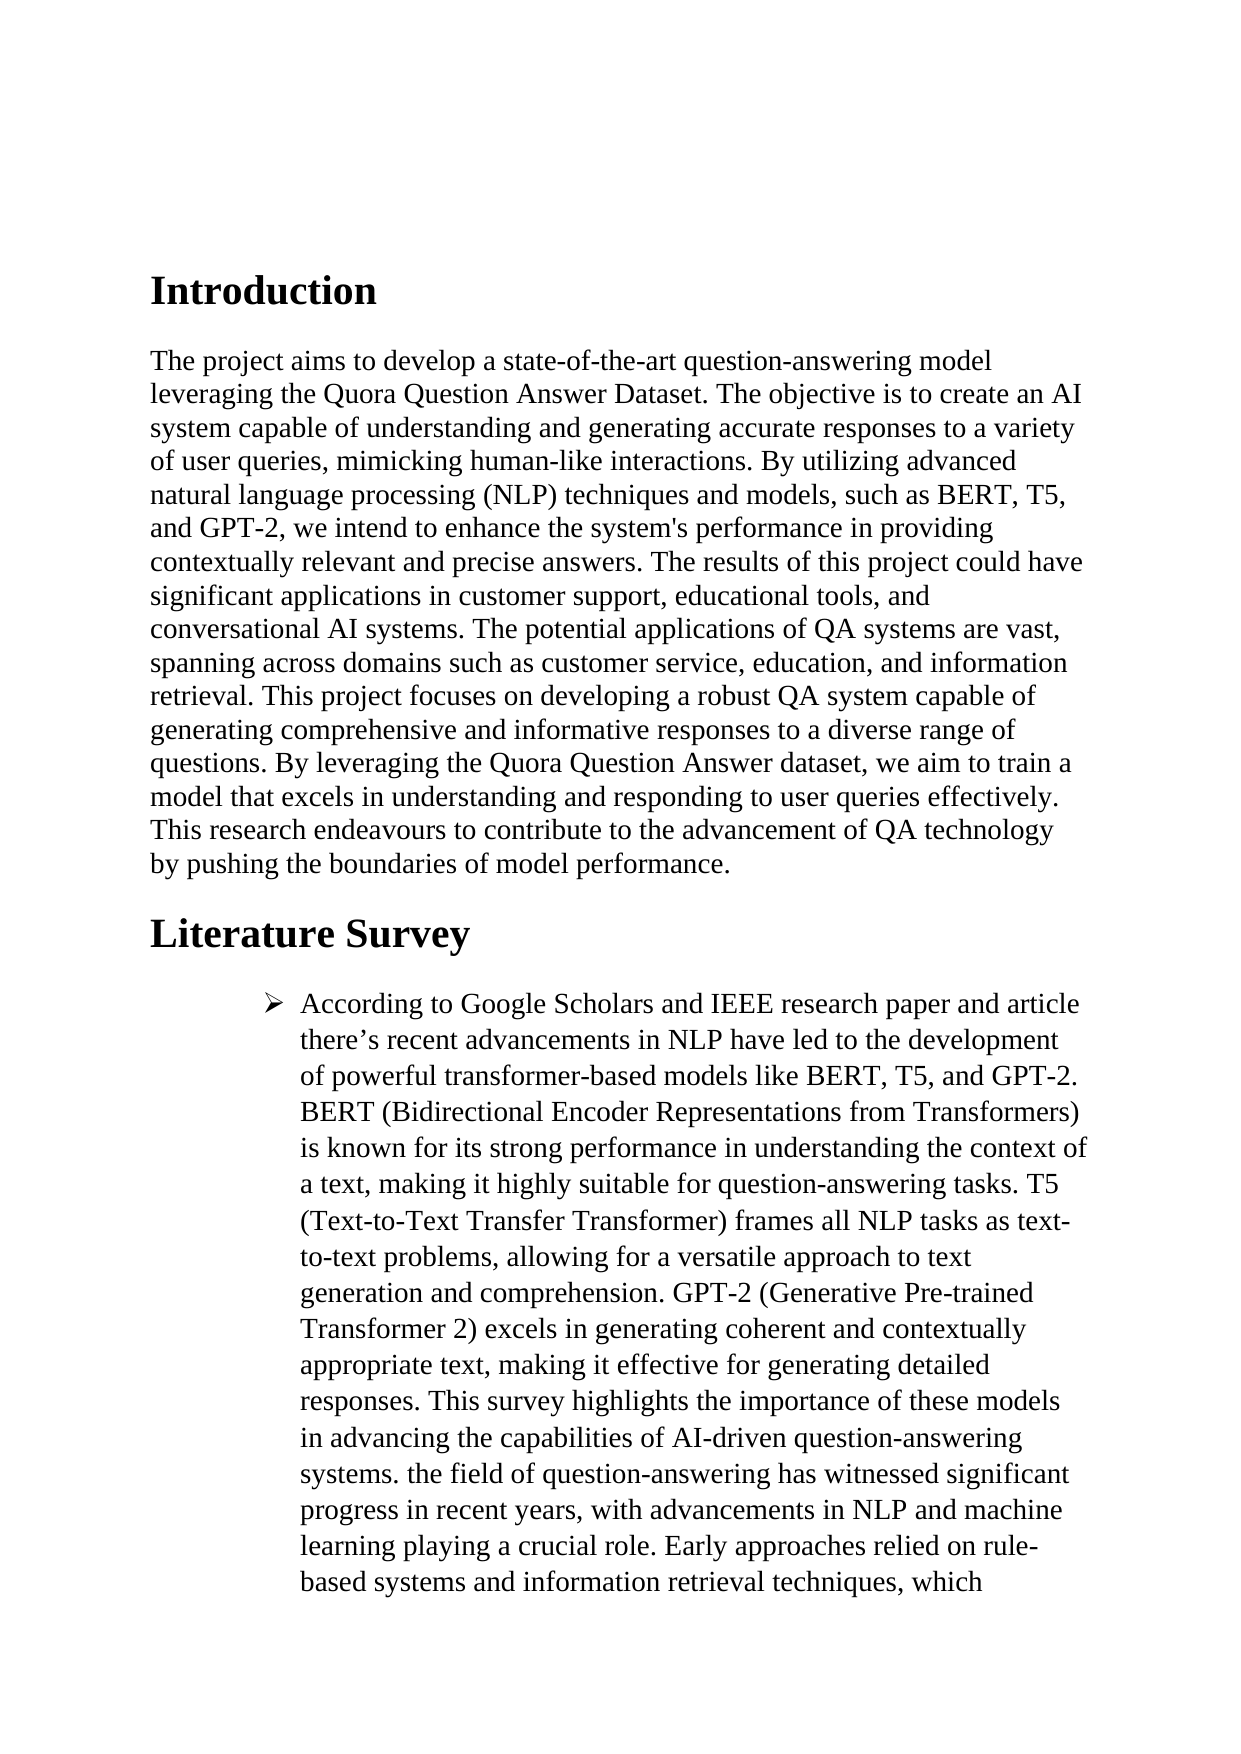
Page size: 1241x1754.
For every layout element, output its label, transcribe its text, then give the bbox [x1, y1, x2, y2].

subtitle Literature Survey [150, 909, 1090, 957]
subtitle Introduction [150, 266, 1090, 314]
text The project aims to develop a state-of-the-art question-answering model leveraging the Quora Question Answer Dataset. The objective is to create an AI system capable of understanding and generating accurate responses to a variety of user queries, mimicking human-like interactions. By utilizing advanced natural language processing (NLP) techniques and models, such as BERT, T5, and GPT-2, we intend to enhance the system's performance in providing contextually relevant and precise answers. The results of this project could have significant applications in customer support, educational tools, and conversational AI systems. The potential applications of QA systems are vast, spanning across domains such as customer service, education, and information retrieval. This project focuses on developing a robust QA system capable of generating comprehensive and informative responses to a diverse range of questions. By leveraging the Quora Question Answer dataset, we aim to train a model that excels in understanding and responding to user queries effectively. This research endeavours to contribute to the advancement of QA technology by pushing the boundaries of model performance. [150, 343, 1090, 879]
